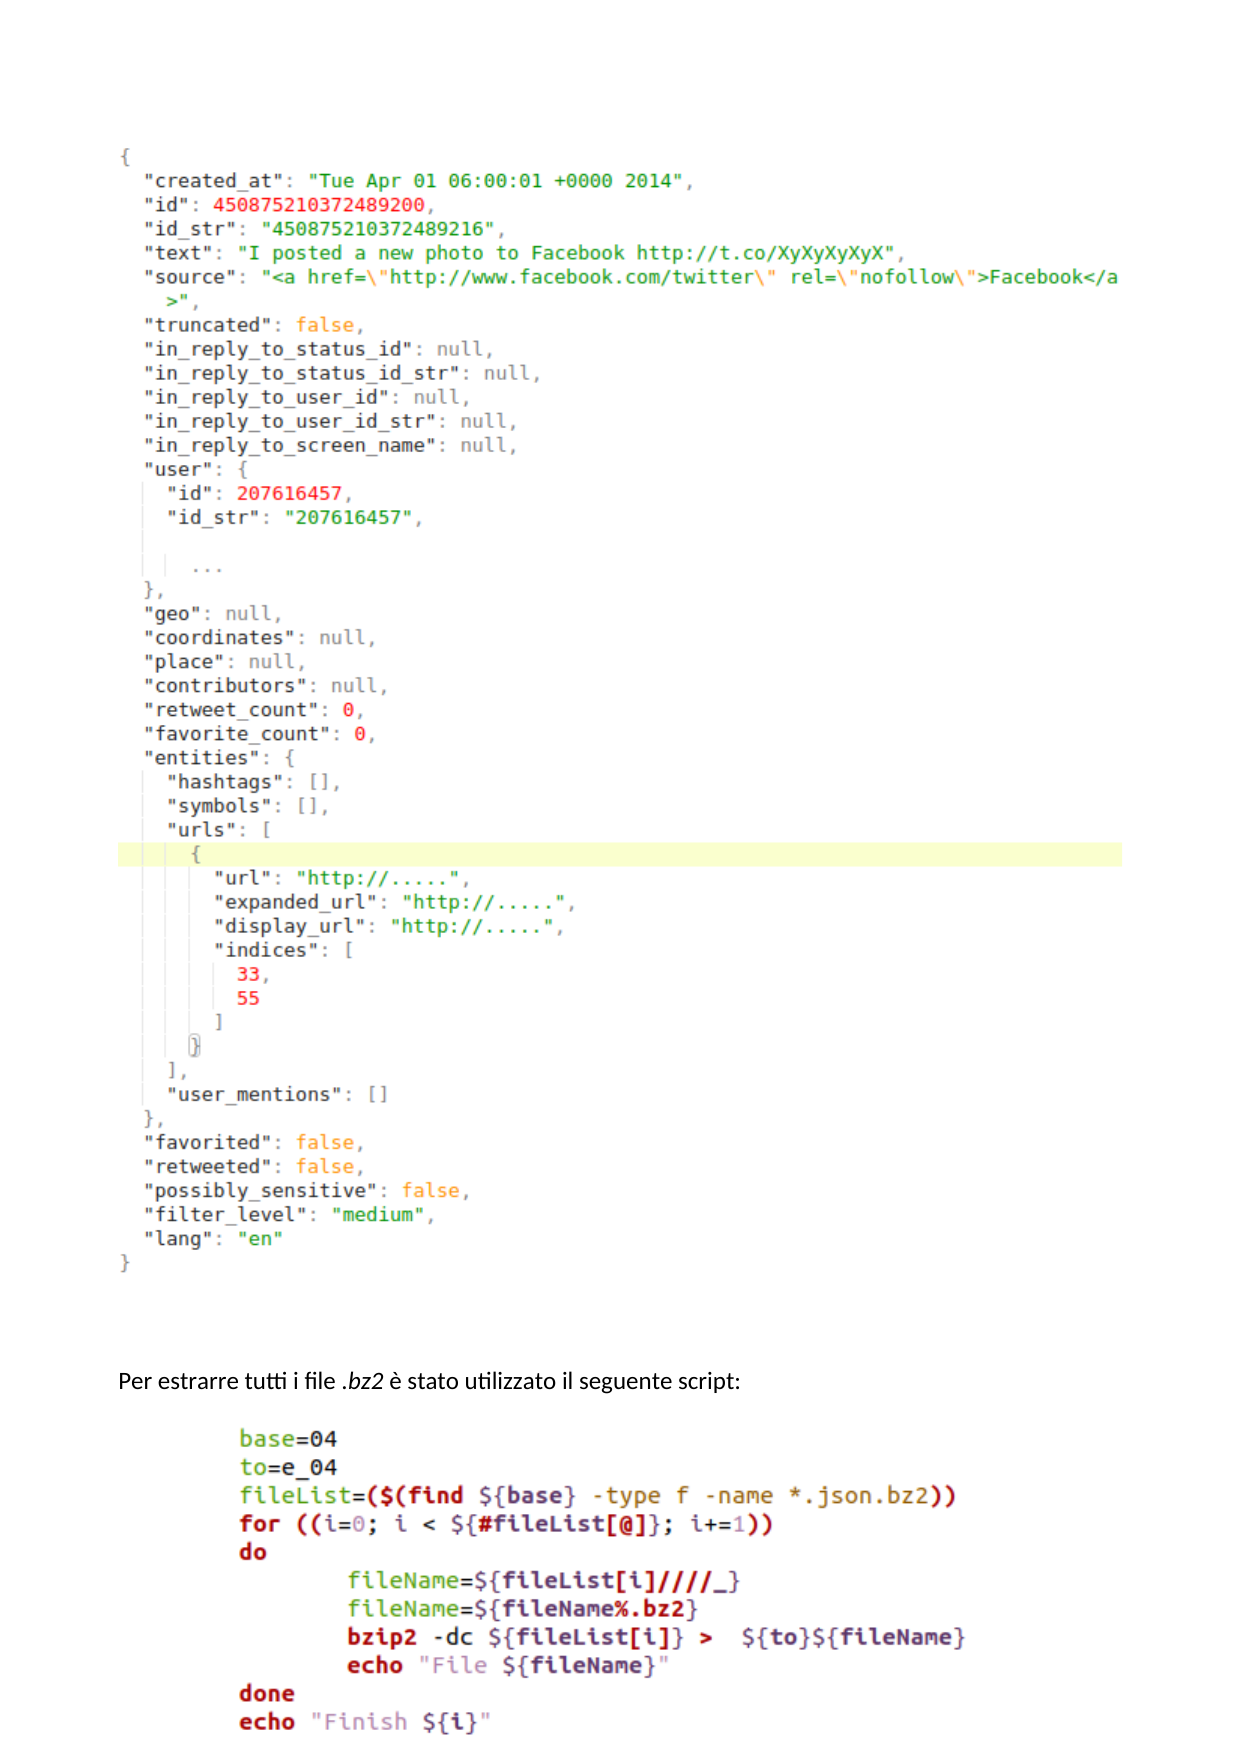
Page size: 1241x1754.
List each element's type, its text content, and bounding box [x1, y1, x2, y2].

text Per estrarre tutti i file .bz2 è stato utilizzato il seguente script: [118, 1365, 1122, 1395]
picture [118, 147, 1123, 1274]
picture [238, 1426, 1003, 1741]
